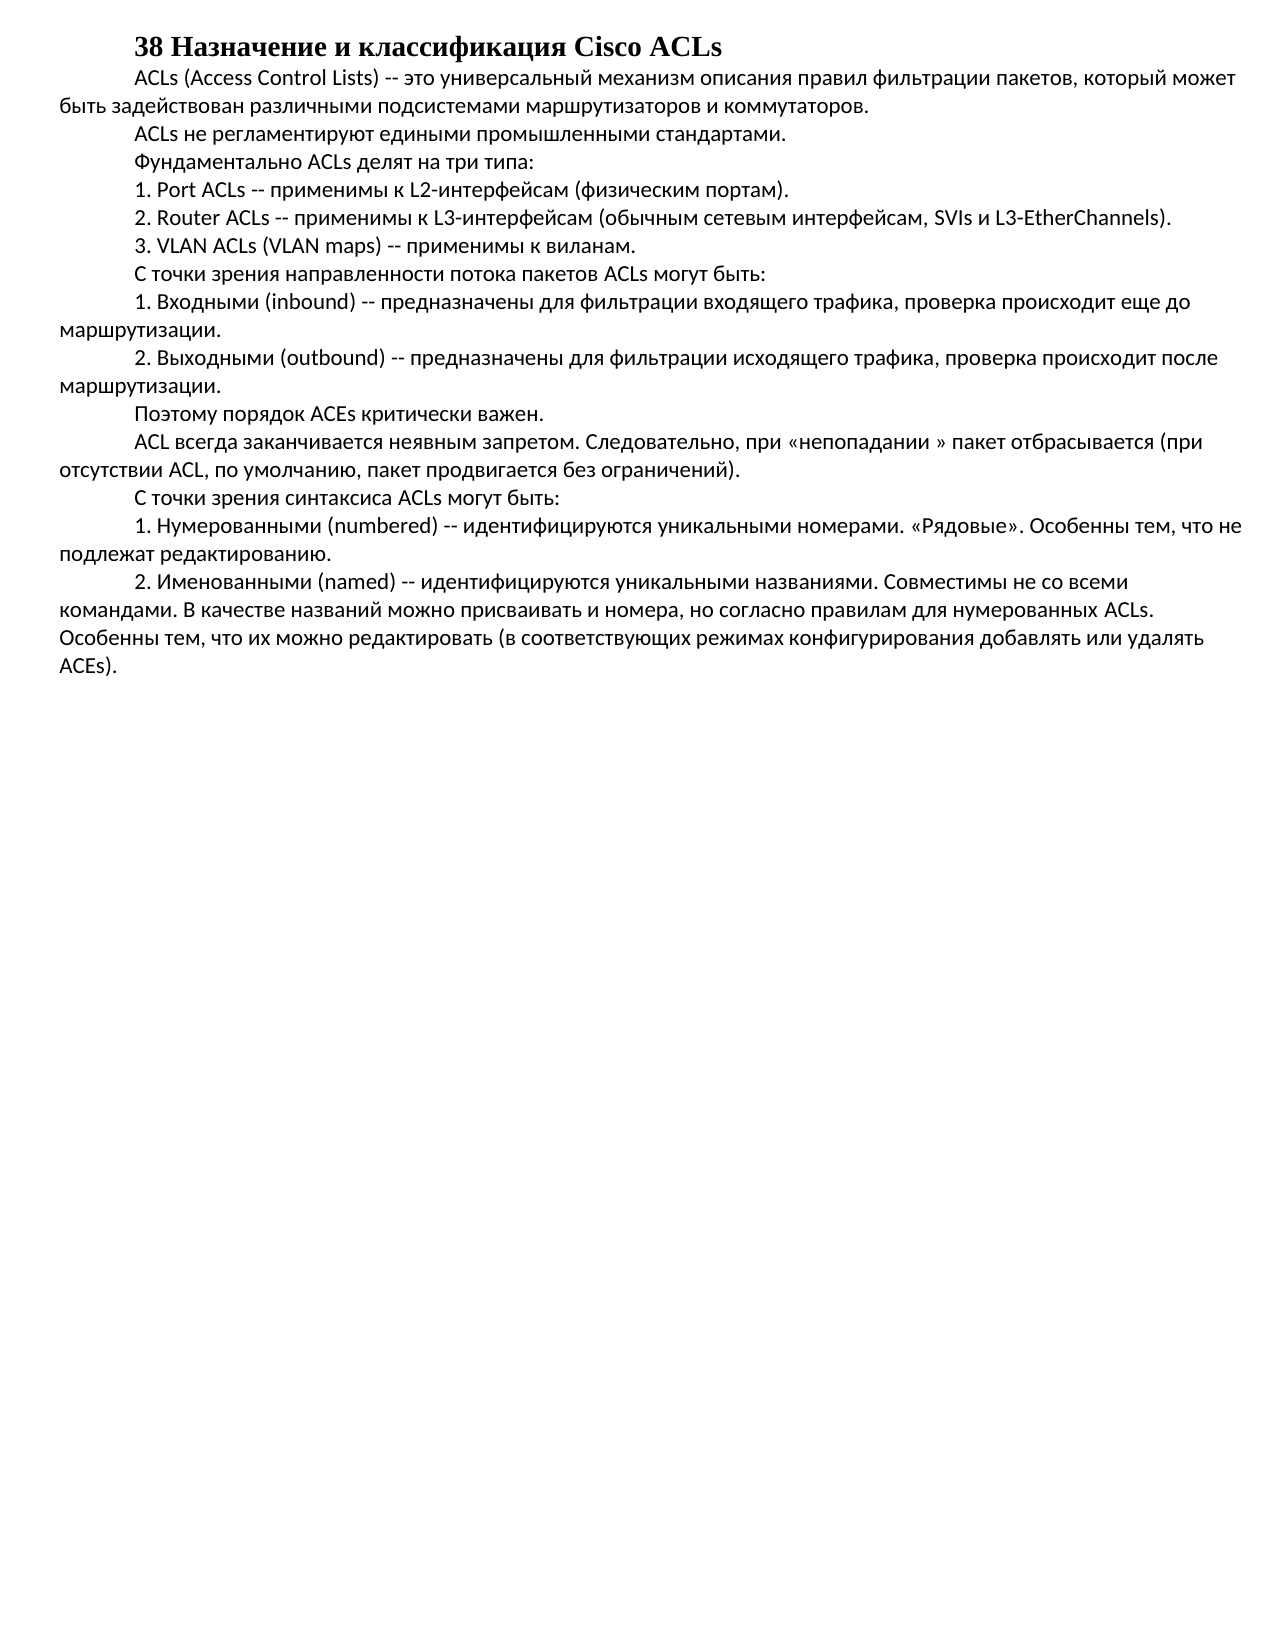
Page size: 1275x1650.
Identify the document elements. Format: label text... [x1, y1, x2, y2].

text 1. Нумерованными (numbered) -- идентифицируются уникальными номерами. «Рядовые». Особенны тем, что не подлежат редактированию. [59, 511, 1245, 567]
text 38 Назначение и классификация Cisco ACLs [59, 29, 1245, 63]
text ACLs (Access Control Lists) -- это универсальный механизм описания правил фильтрации пакетов, который может быть задействован различными подсистемами маршрутизаторов и коммутаторов. [59, 63, 1245, 119]
text 2. Именованными (named) -- идентифицируются уникальными названиями. Совместимы не со всеми командами. В качестве названий можно присваивать и номера, но согласно правилам для нумерованных ACLs. Особенны тем, что их можно редактировать (в соответствующих режимах конфигурирования добавлять или удалять ACEs). [59, 567, 1245, 679]
text 1. Port ACLs -- применимы к L2-интерфейсам (физическим портам). [59, 175, 1245, 203]
text ACL всегда заканчивается неявным запретом. Следовательно, при «непопадании » пакет отбрасывается (при отсутствии ACL, по умолчанию, пакет продвигается без ограничений). [59, 427, 1245, 483]
text 2. Выходными (outbound) -- предназначены для фильтрации исходящего трафика, проверка происходит после маршрутизации. [59, 343, 1245, 399]
text ACLs не регламентируют едиными промышленными стандартами. [59, 119, 1245, 147]
text С точки зрения синтаксиса ACLs могут быть: [59, 483, 1245, 511]
text Фундаментально ACLs делят на три типа: [59, 147, 1245, 175]
text 1. Входными (inbound) -- предназначены для фильтрации входящего трафика, проверка происходит еще до маршрутизации. [59, 287, 1245, 343]
text Поэтому порядок ACEs критически важен. [59, 399, 1245, 427]
text 3. VLAN ACLs (VLAN maps) -- применимы к виланам. [59, 231, 1245, 259]
text 2. Router ACLs -- применимы к L3-интерфейсам (обычным сетевым интерфейсам, SVIs и L3-EtherChannels). [59, 203, 1245, 231]
text С точки зрения направленности потока пакетов ACLs могут быть: [59, 259, 1245, 287]
